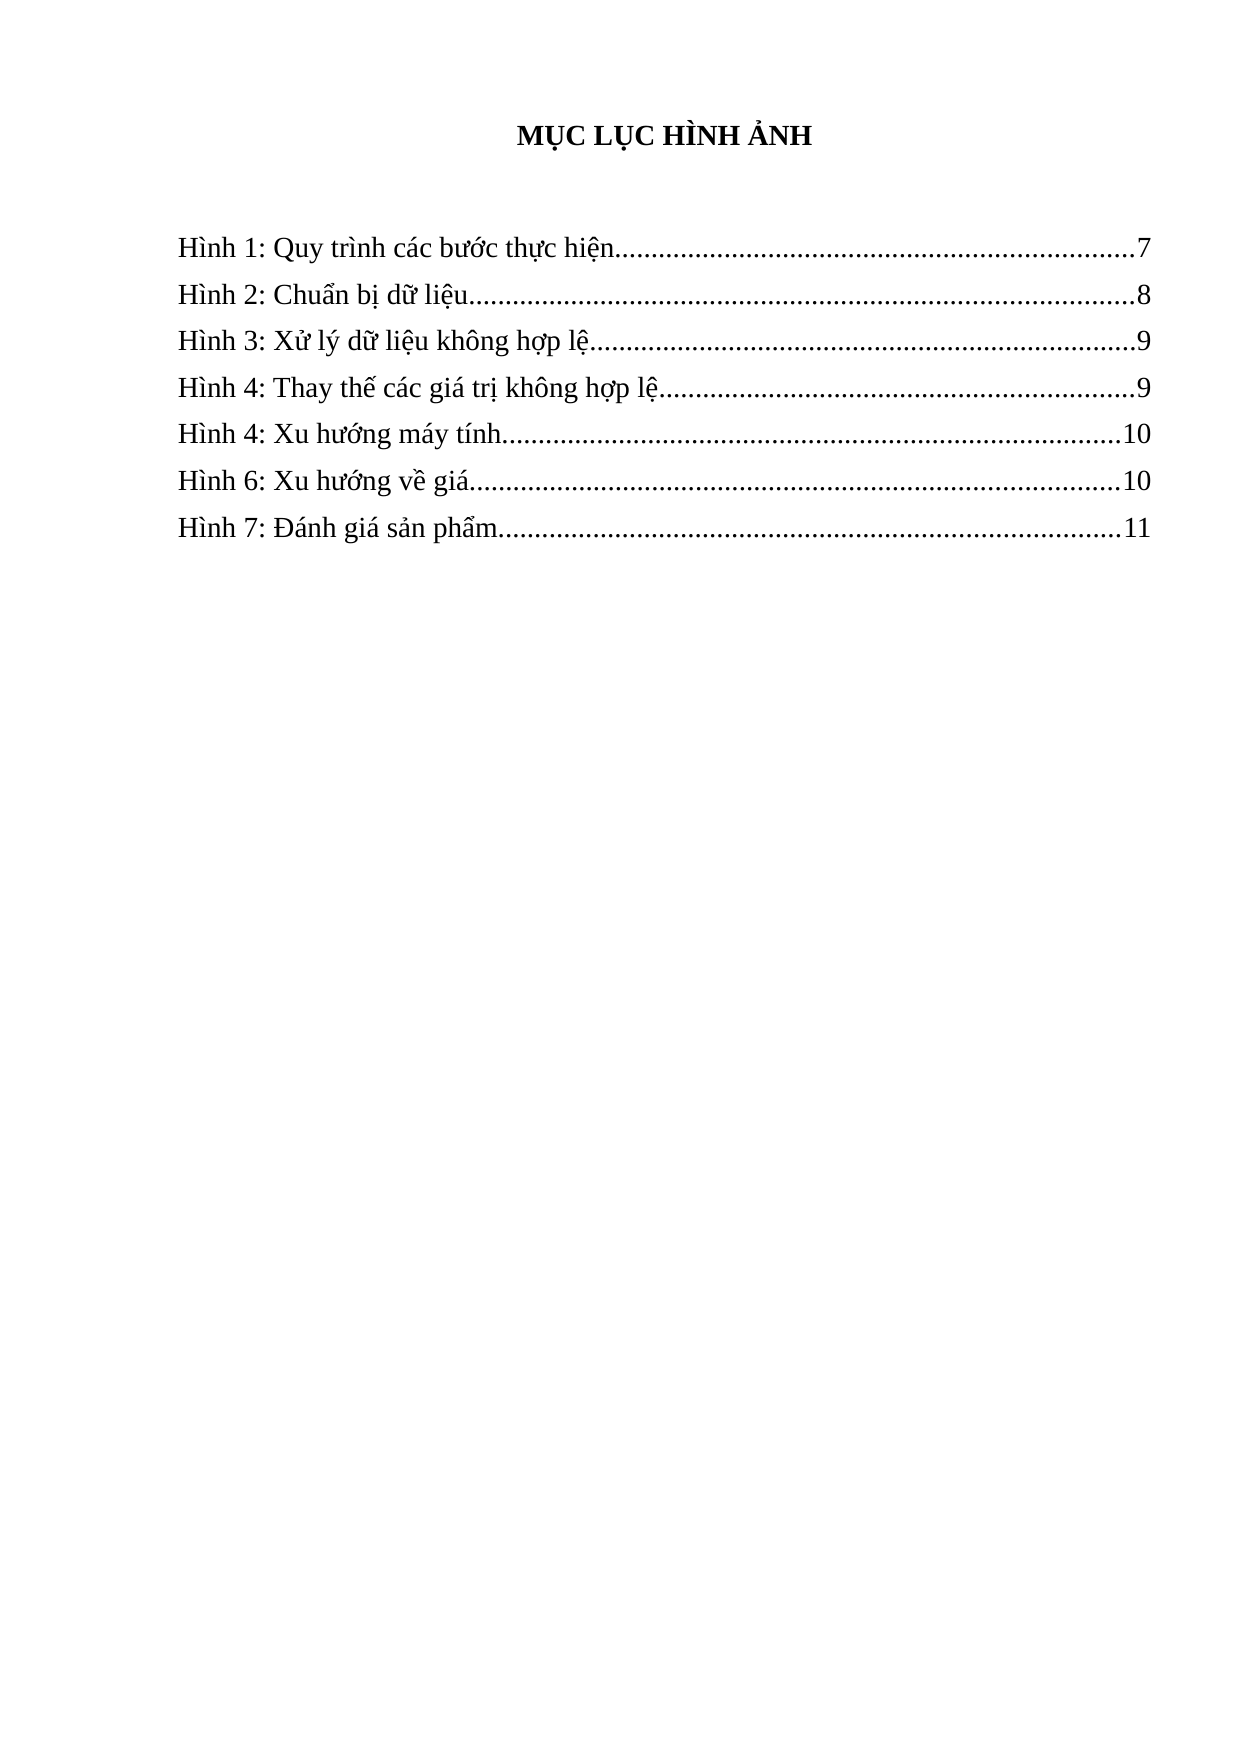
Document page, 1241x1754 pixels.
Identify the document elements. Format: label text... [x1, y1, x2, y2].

text Hình 4: Xu hướng máy tính 10 [177, 417, 1152, 450]
text Hình 2: Chuẩn bị dữ liệu 8 [177, 277, 1152, 311]
text Hình 1: Quy trình các bước thực hiện 7 [177, 230, 1152, 264]
text MỤC LỤC HÌNH ẢNH [177, 118, 1152, 152]
text Hình 4: Thay thế các giá trị không hợp lệ 9 [177, 370, 1152, 404]
text Hình 6: Xu hướng về giá 10 [177, 463, 1152, 497]
text Hình 3: Xử lý dữ liệu không hợp lệ 9 [177, 323, 1152, 357]
text Hình 7: Đánh giá sản phẩm 11 [177, 510, 1152, 543]
